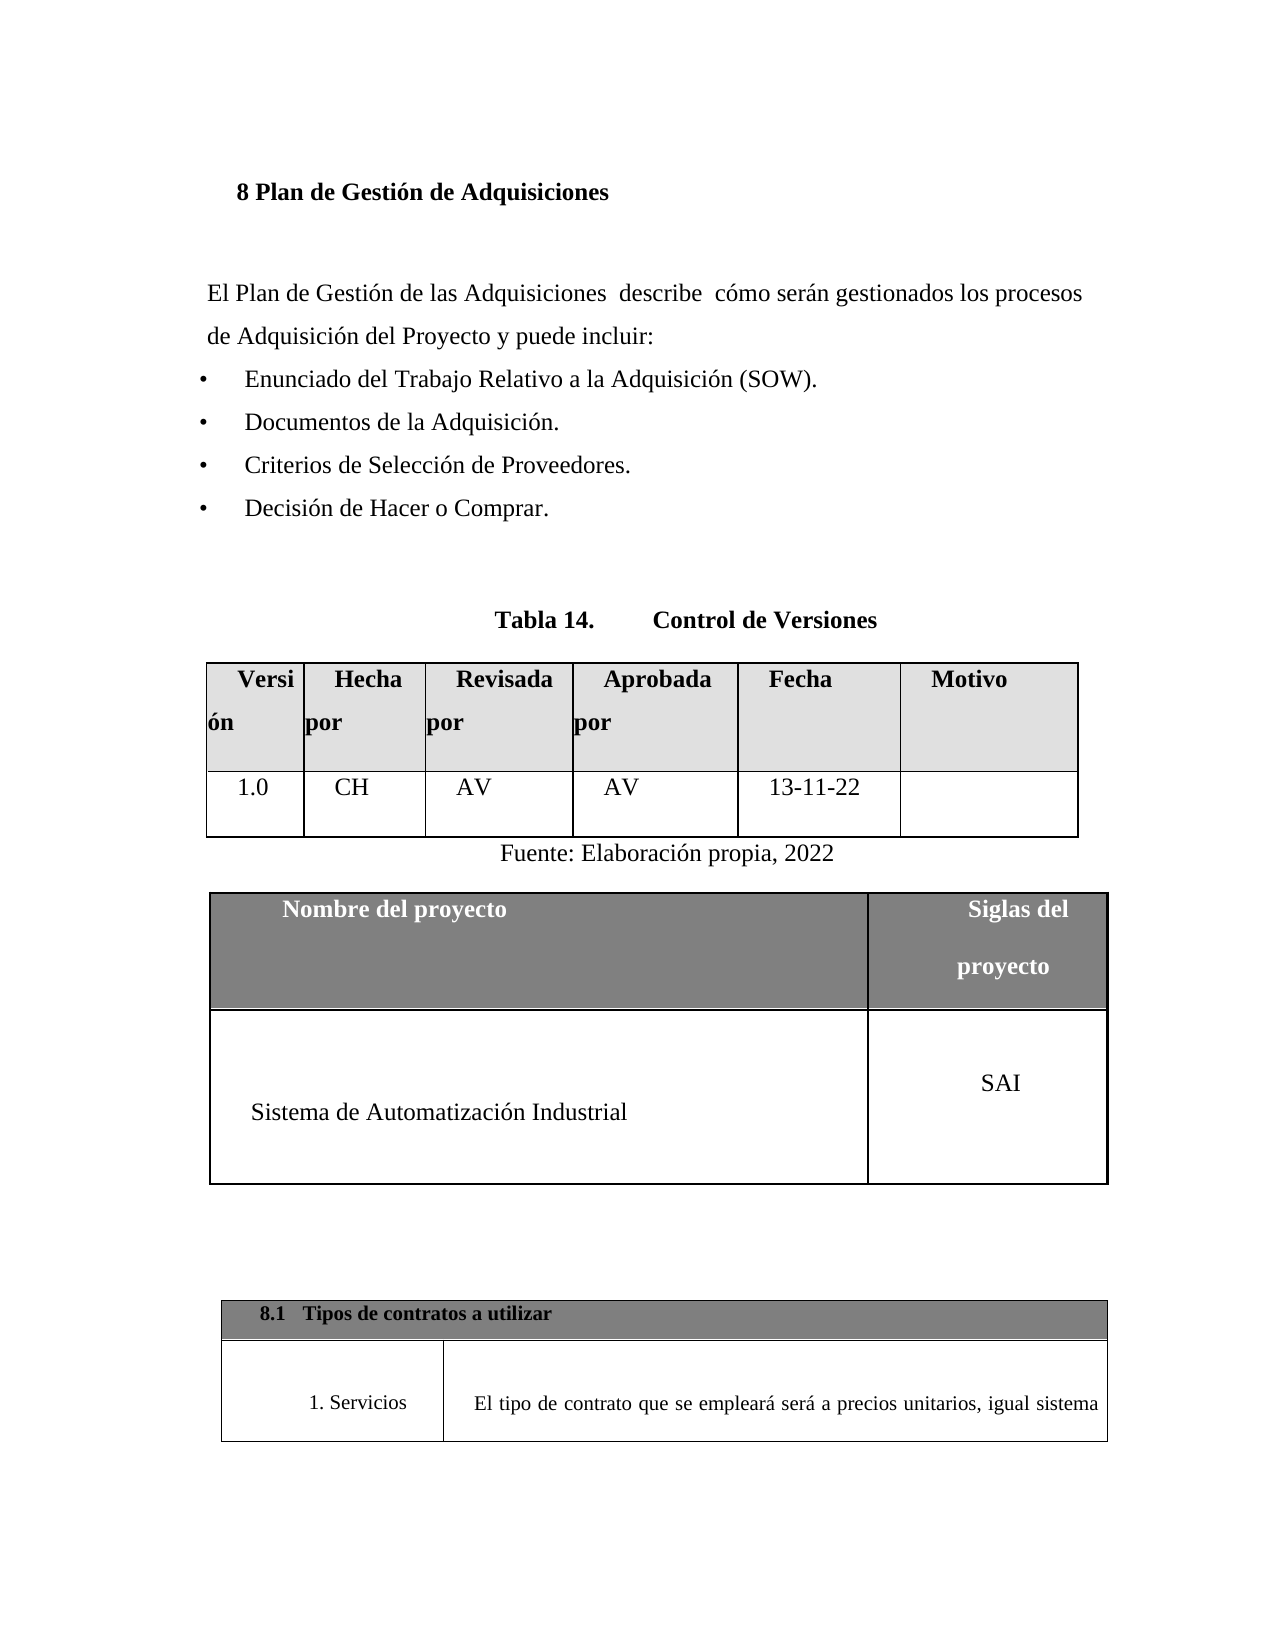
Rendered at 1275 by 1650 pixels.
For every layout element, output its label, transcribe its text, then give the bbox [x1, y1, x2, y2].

table_header Revisada por [426, 664, 572, 771]
table_header Aprobada por [574, 664, 737, 771]
table_header Motivo [901, 664, 1077, 771]
table_cell CH [305, 772, 425, 836]
table_cell 1.0 [207, 772, 303, 836]
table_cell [444, 1341, 1107, 1441]
table_header Versión [207, 664, 303, 771]
table_header Siglas del proyecto [869, 894, 1106, 1008]
table_header Fecha [739, 664, 900, 771]
text Control de Versiones [244, 605, 1098, 633]
text • Criterios de Selección de Proveedores. [199, 450, 1098, 479]
table_cell 13-11-22 [739, 772, 900, 836]
table_cell Sistema de Automatización Industrial [211, 1011, 867, 1183]
text Fuente: Elaboración propia, 2022 [207, 838, 1098, 866]
text El Plan de Gestión de las Adquisiciones describe cómo serán gestionados los procesos de Adquisición del Proyecto y puede incluir: [207, 278, 1098, 350]
subtitle 8 Plan de Gestión de Adquisiciones [207, 177, 1098, 206]
text • Decisión de Hacer o Comprar. [199, 493, 1098, 522]
table_cell 1. Servicios [222, 1341, 443, 1441]
table_header Tipos de contratos a utilizar [222, 1301, 1107, 1339]
table_cell AV [426, 772, 572, 836]
text • Documentos de la Adquisición. [199, 407, 1098, 436]
table_cell [901, 772, 1077, 836]
table_cell AV [574, 772, 737, 836]
table_header Nombre del proyecto [211, 894, 867, 1008]
text • Enunciado del Trabajo Relativo a la Adquisición (SOW). [199, 364, 1098, 393]
table_header Hecha por [305, 664, 425, 771]
table_cell SAI [869, 1011, 1106, 1183]
